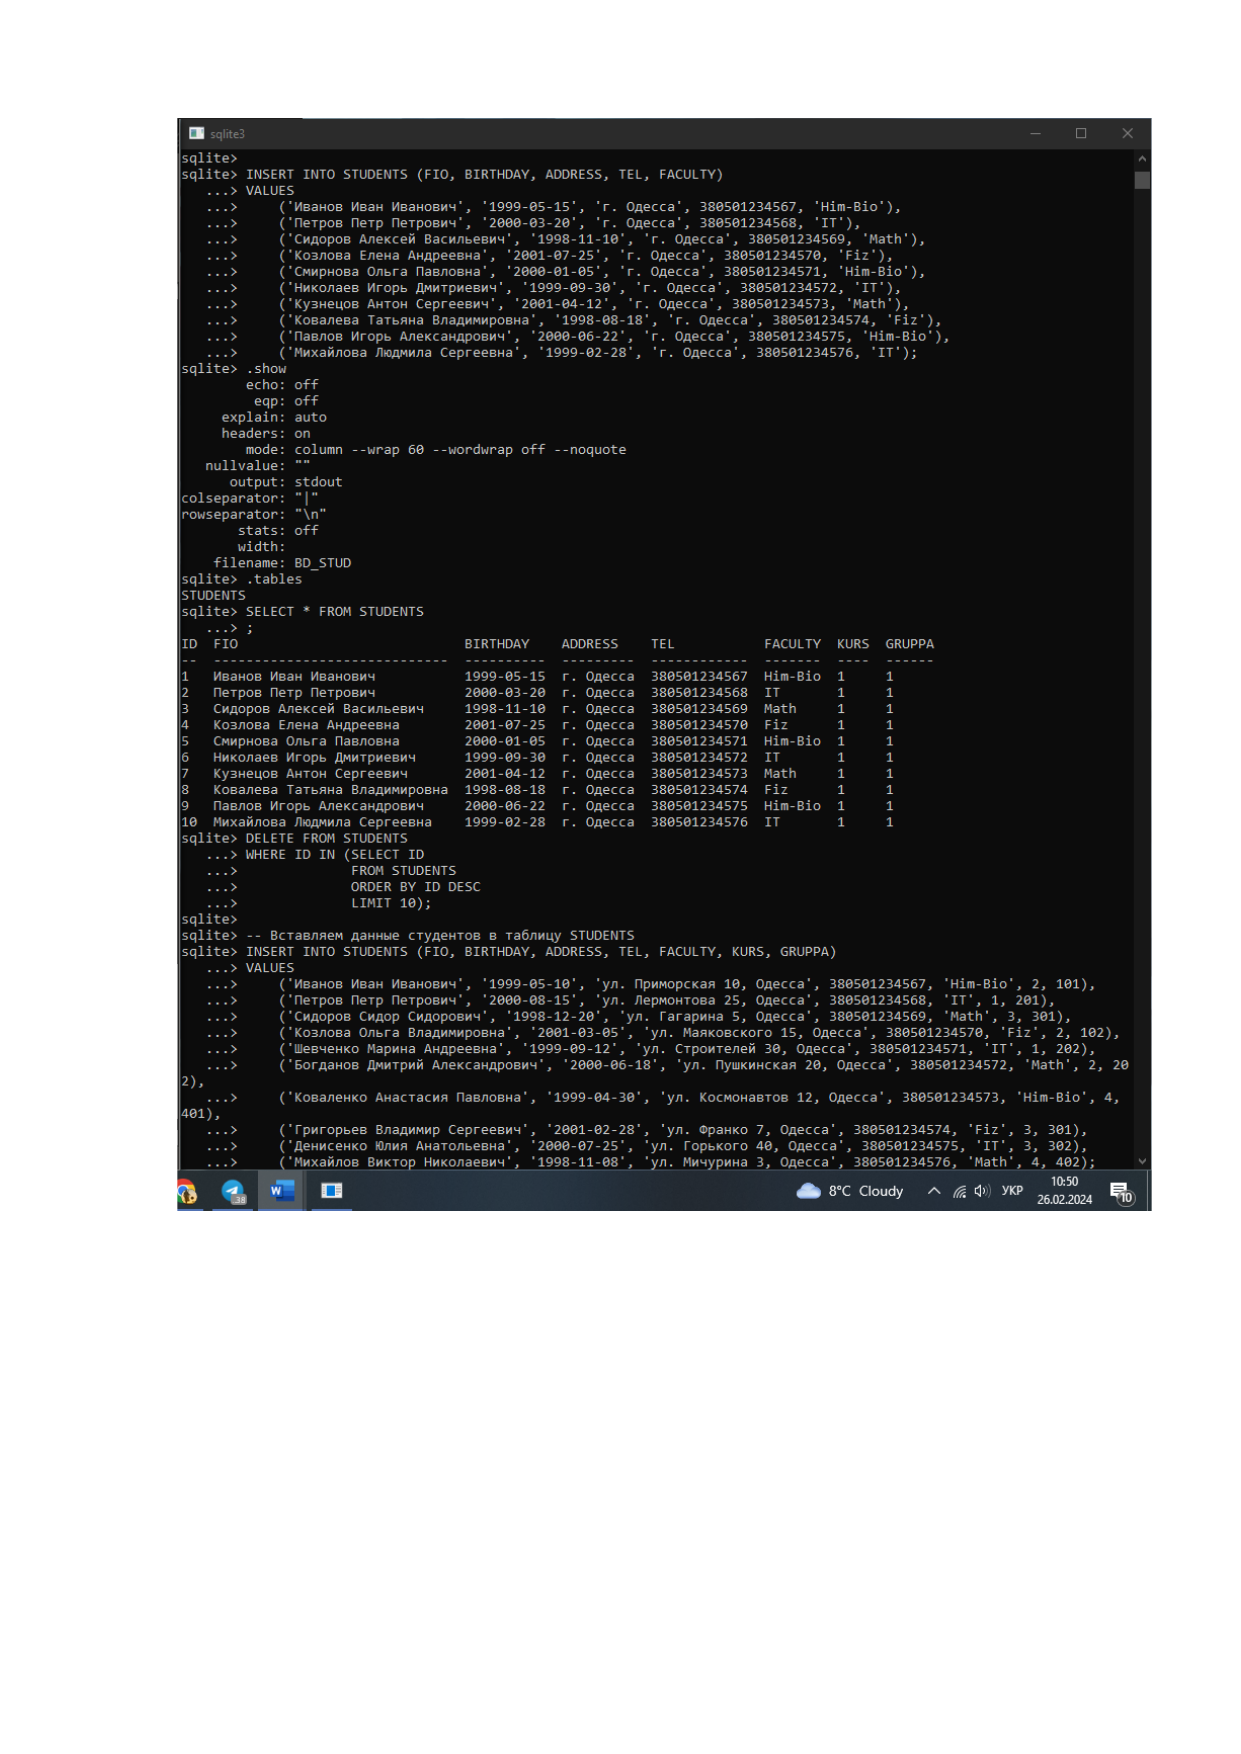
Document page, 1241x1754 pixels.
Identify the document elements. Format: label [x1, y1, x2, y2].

picture [177, 118, 1152, 1211]
